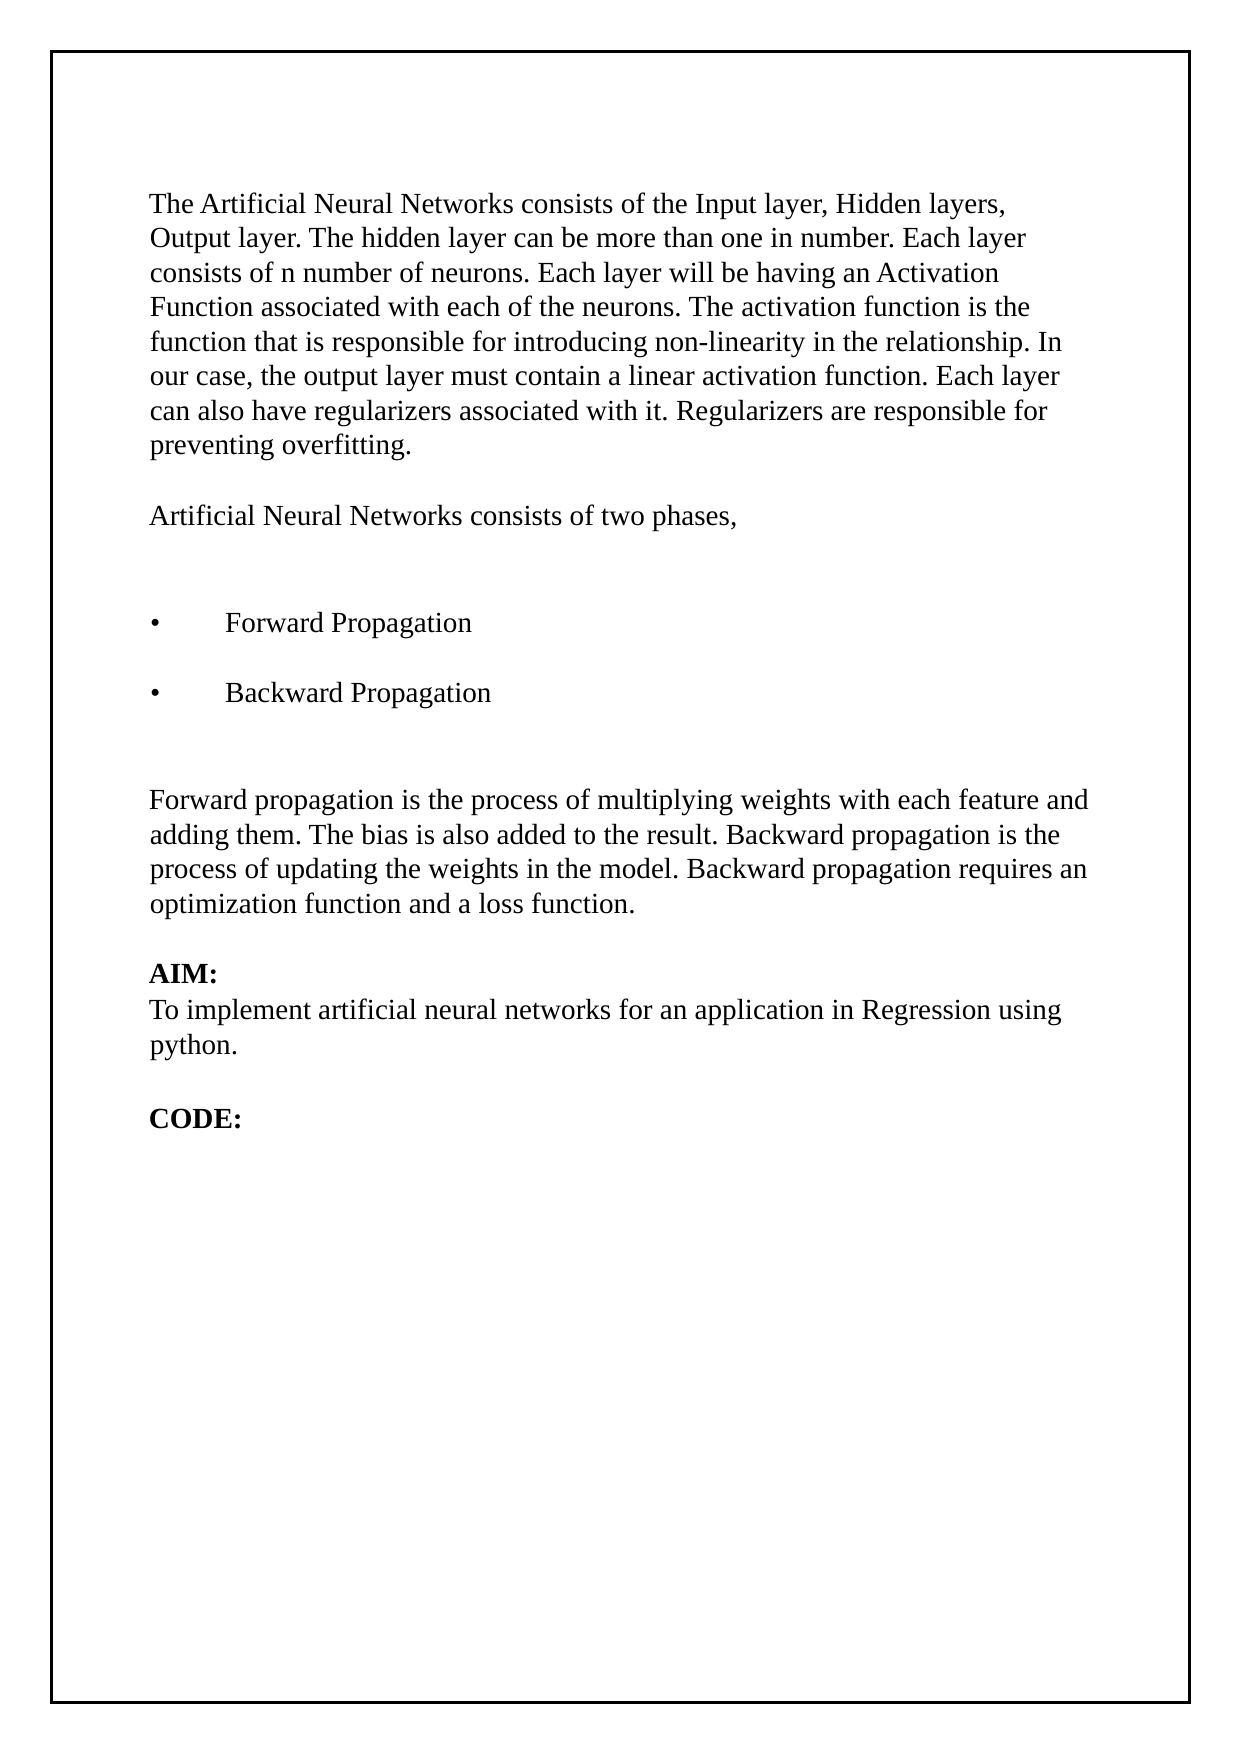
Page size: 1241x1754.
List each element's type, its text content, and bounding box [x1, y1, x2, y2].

text CODE: [148, 1101, 1096, 1134]
list Backward Propagation [150, 676, 1090, 709]
list Forward Propagation [150, 605, 1090, 638]
text To implement artificial neural networks for an application in Regression using python. [148, 992, 1090, 1061]
text Artificial Neural Networks consists of two phases, [148, 498, 1090, 532]
text Forward propagation is the process of multiplying weights with each feature and adding them. The bias is also added to the result. Backward propagation is the process of updating the weights in the model. Backward propagation requires an optimization function and a loss function. [148, 782, 1090, 919]
text AIM: [148, 956, 1096, 990]
text The Artificial Neural Networks consists of the Input layer, Hidden layers, Output layer. The hidden layer can be more than one in number. Each layer consists of n number of neurons. Each layer will be having an Activation Function associated with each of the neurons. The activation function is the function that is responsible for introducing non-linearity in the relationship. In our case, the output layer must contain a linear activation function. Each layer can also have regularizers associated with it. Regularizers are responsible for preventing overfitting. [148, 186, 1090, 461]
